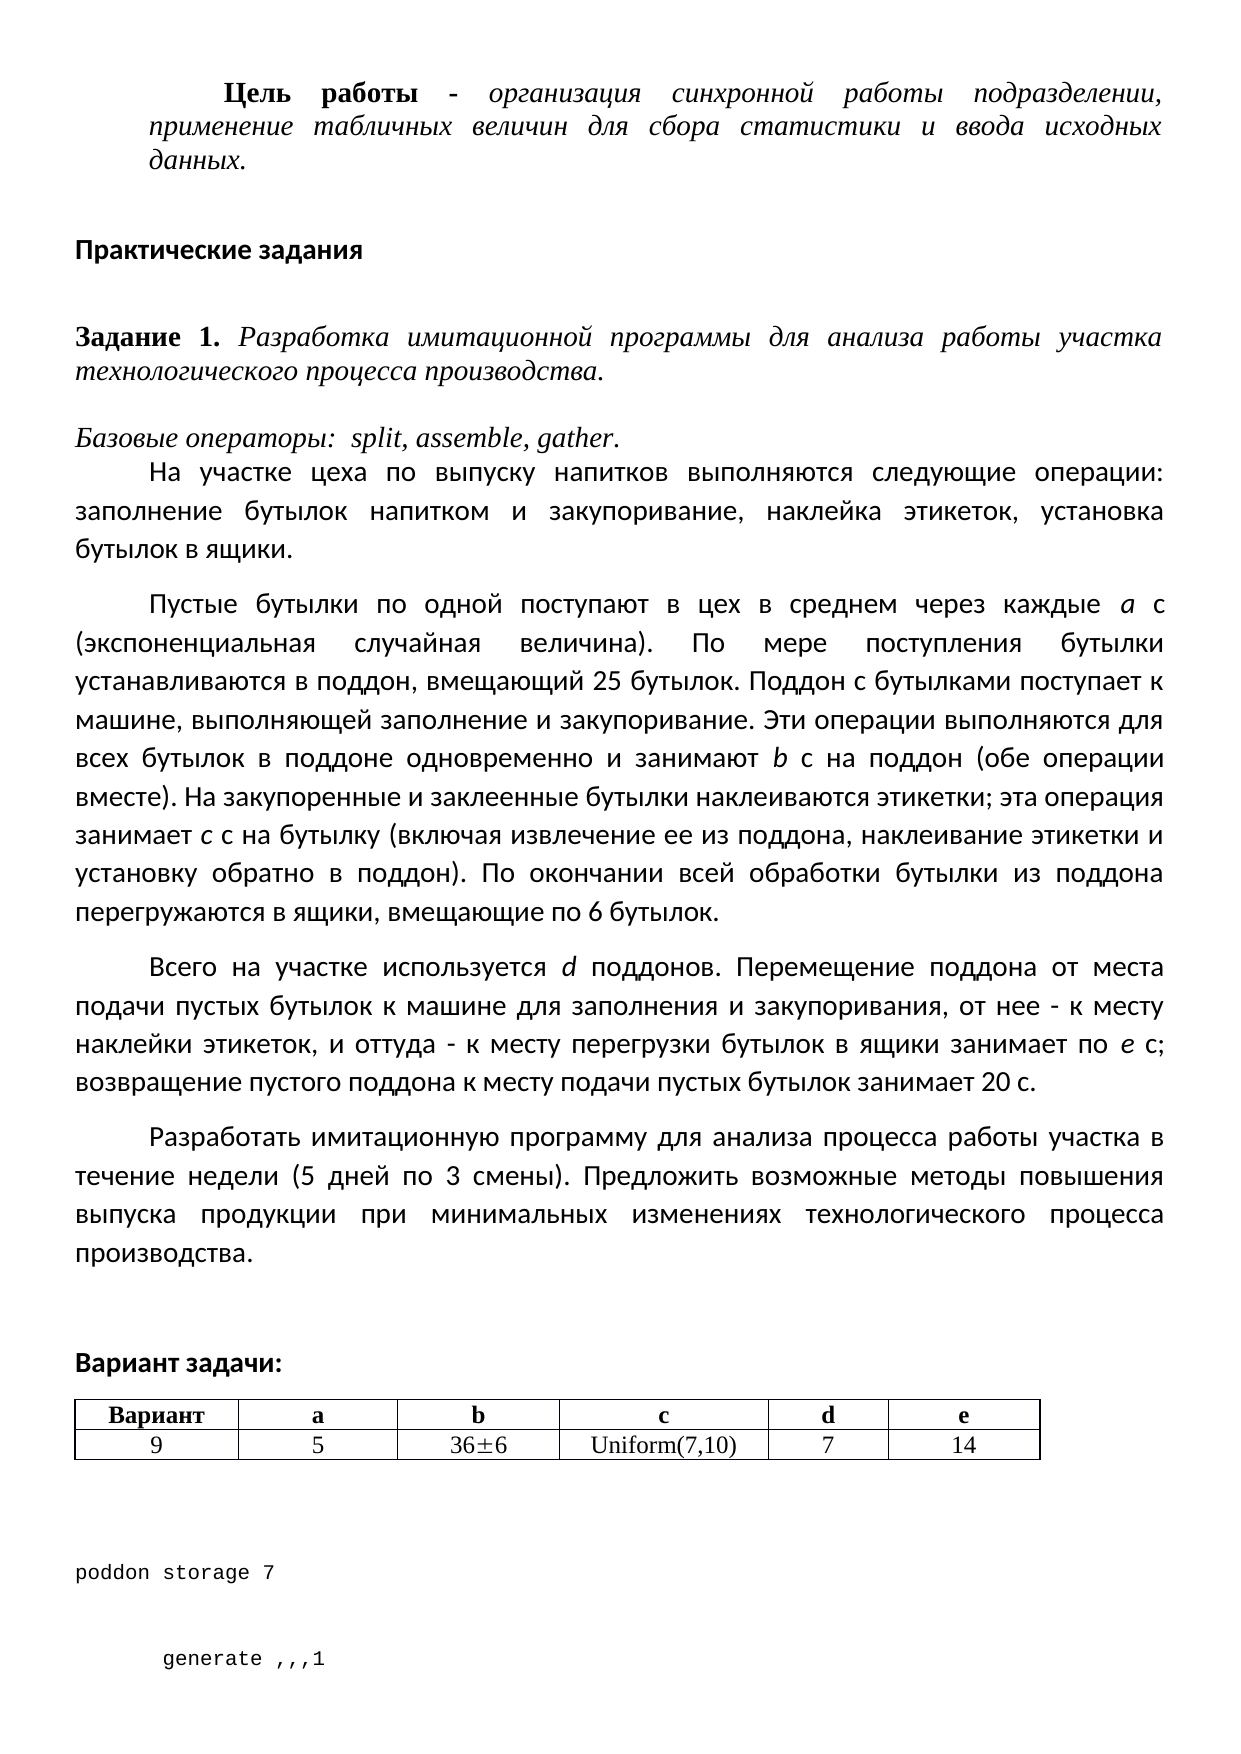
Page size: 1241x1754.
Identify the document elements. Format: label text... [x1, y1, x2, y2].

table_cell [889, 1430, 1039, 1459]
text Вариант задачи: [75, 1344, 1165, 1380]
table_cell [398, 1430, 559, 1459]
text Разработать имитационную программу для анализа процесса работы участка в течение недели (5 дней по 3 смены). Предложить возможные методы повышения выпуска продукции при минимальных изменениях технологического процесса производства. [75, 1118, 1165, 1269]
text Практические задания [75, 231, 1165, 266]
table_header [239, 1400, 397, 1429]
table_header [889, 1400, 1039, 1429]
text На участке цеха по выпуску напитков выполняются следующие операции: заполнение бутылок напитком и закупоривание, наклейка этикеток, установка бутылок в ящики. [75, 453, 1165, 566]
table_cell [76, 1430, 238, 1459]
text Всего на участке используется d поддонов. Перемещение поддона от места подачи пустых бутылок к машине для заполнения и закупоривания, от нее - к месту наклейки этикеток, и оттуда - к месту перегрузки бутылок в ящики занимает по e с; возвращение пустого поддона к месту подачи пустых бутылок занимает 20 с. [75, 948, 1165, 1099]
text Базовые операторы: split, assemble, gather. [75, 420, 1165, 453]
text Пустые бутылки по одной поступают в цех в среднем через каждые a с (экспоненциальная случайная величина). По мере поступления бутылки устанавливаются в поддон, вмещающий 25 бутылок. Поддон с бутылками поступает к машине, выполняющей заполнение и закупоривание. Эти операции выполняются для всех бутылок в поддоне одновременно и занимают b с на поддон (обе операции вместе). На закупоренные и заклеенные бутылки наклеиваются этикетки; эта операция занимает c с на бутылку (включая извлечение ее из поддона, наклеивание этикетки и установку обратно в поддон). По окончании всей обработки бутылки из поддона перегружаются в ящики, вмещающие по 6 бутылок. [75, 586, 1165, 929]
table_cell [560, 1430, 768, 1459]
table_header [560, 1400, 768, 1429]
text Задание 1. Разработка имитационной программы для анализа работы участка технологического процесса производства. [75, 319, 1165, 386]
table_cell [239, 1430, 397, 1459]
text Цель работы - организация синхронной работы подразделении, применение табличных величин для сбора статистики и ввода исходных данных. [149, 75, 1165, 176]
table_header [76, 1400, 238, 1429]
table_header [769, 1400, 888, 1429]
text poddon storage 7 [75, 1562, 1165, 1585]
text generate ,,,1 [75, 1648, 1165, 1672]
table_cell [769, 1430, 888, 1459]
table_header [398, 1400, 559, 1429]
